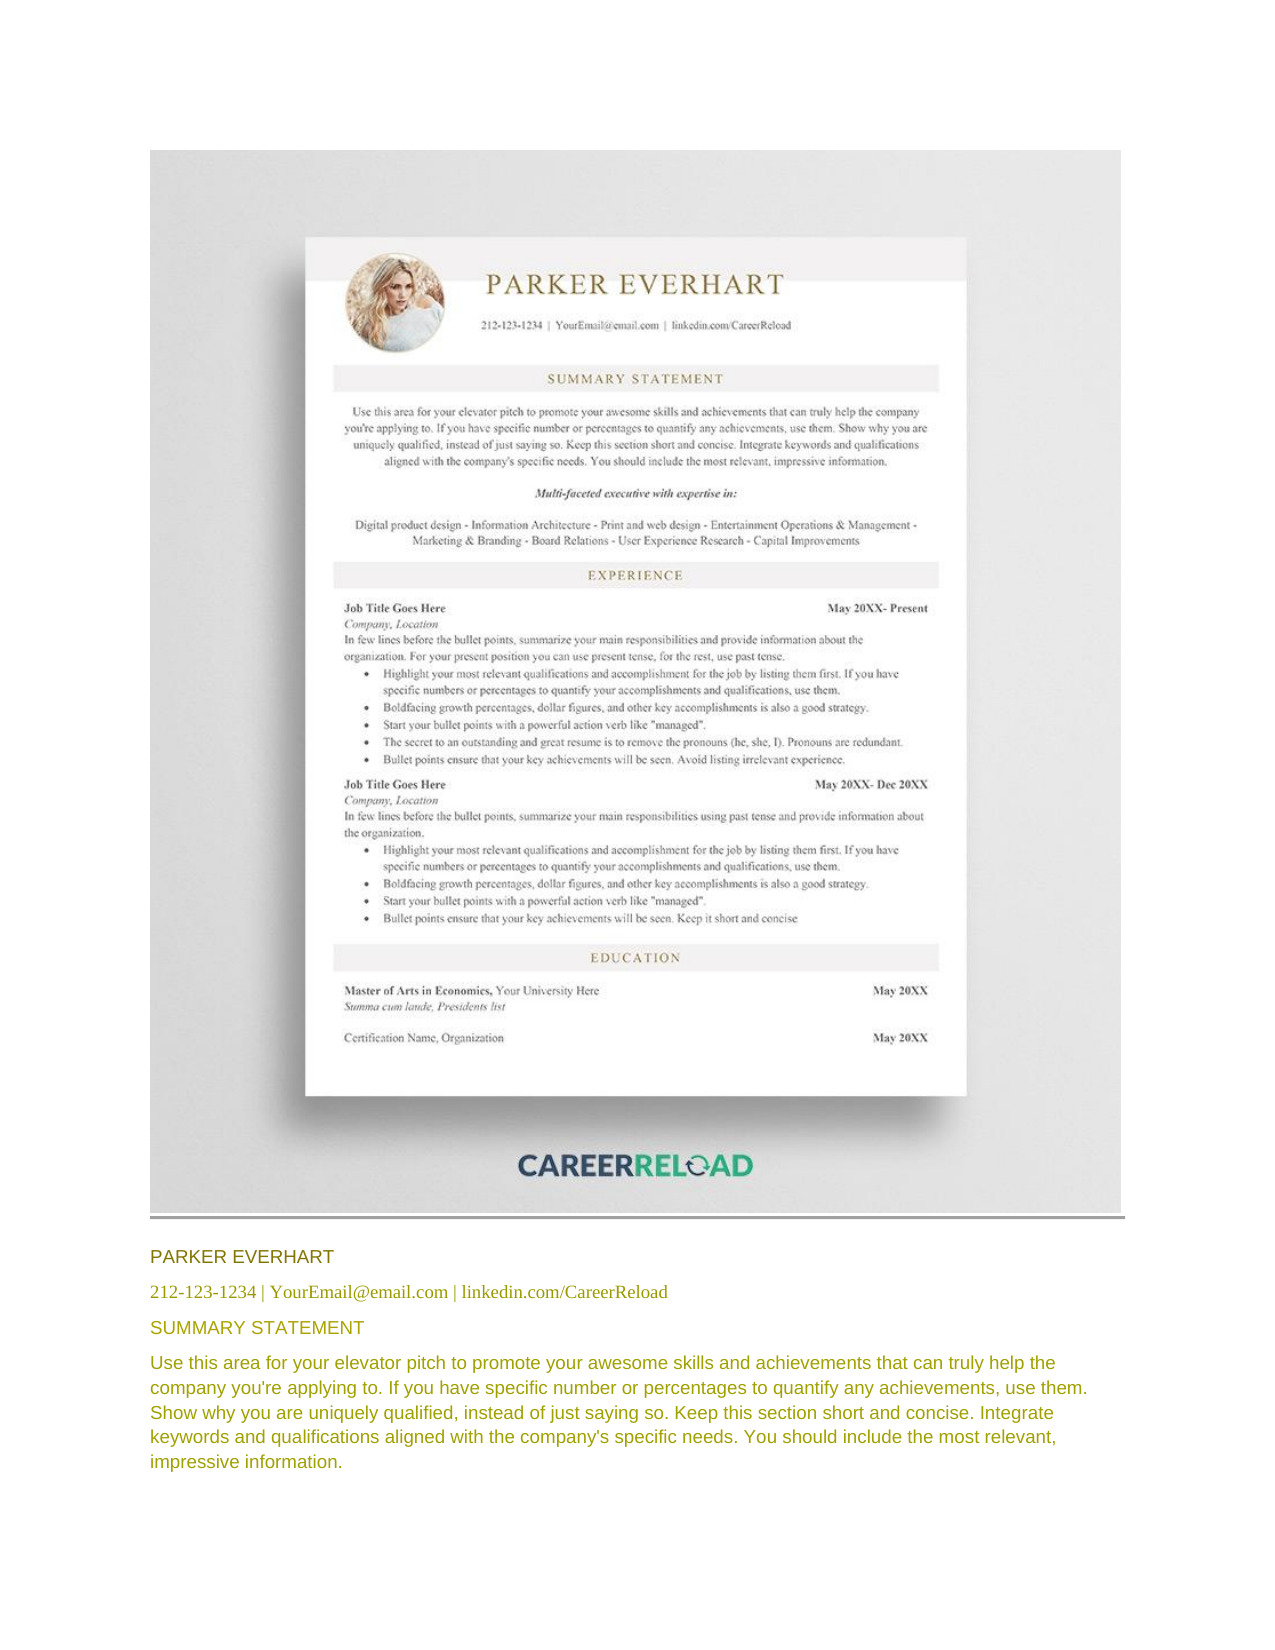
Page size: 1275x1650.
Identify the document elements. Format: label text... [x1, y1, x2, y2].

picture [150, 150, 1121, 1213]
text 212-123-1234 | YourEmail@email.com | linkedin.com/CareerReload [150, 1281, 1125, 1303]
text Use this area for your elevator pitch to promote your awesome skills and achievements that can truly help the company you're applying to. If you have specific number or percentages to quantify any achievements, use them. Show why you are uniquely qualified, instead of just saying so. Keep this section short and concise. Integrate keywords and qualifications aligned with the company's specific needs. You should include the most relevant, impressive information. [150, 1352, 1125, 1473]
text SUMMARY STATEMENT [150, 1317, 1125, 1338]
text PARKER EVERHART [150, 1246, 1125, 1268]
